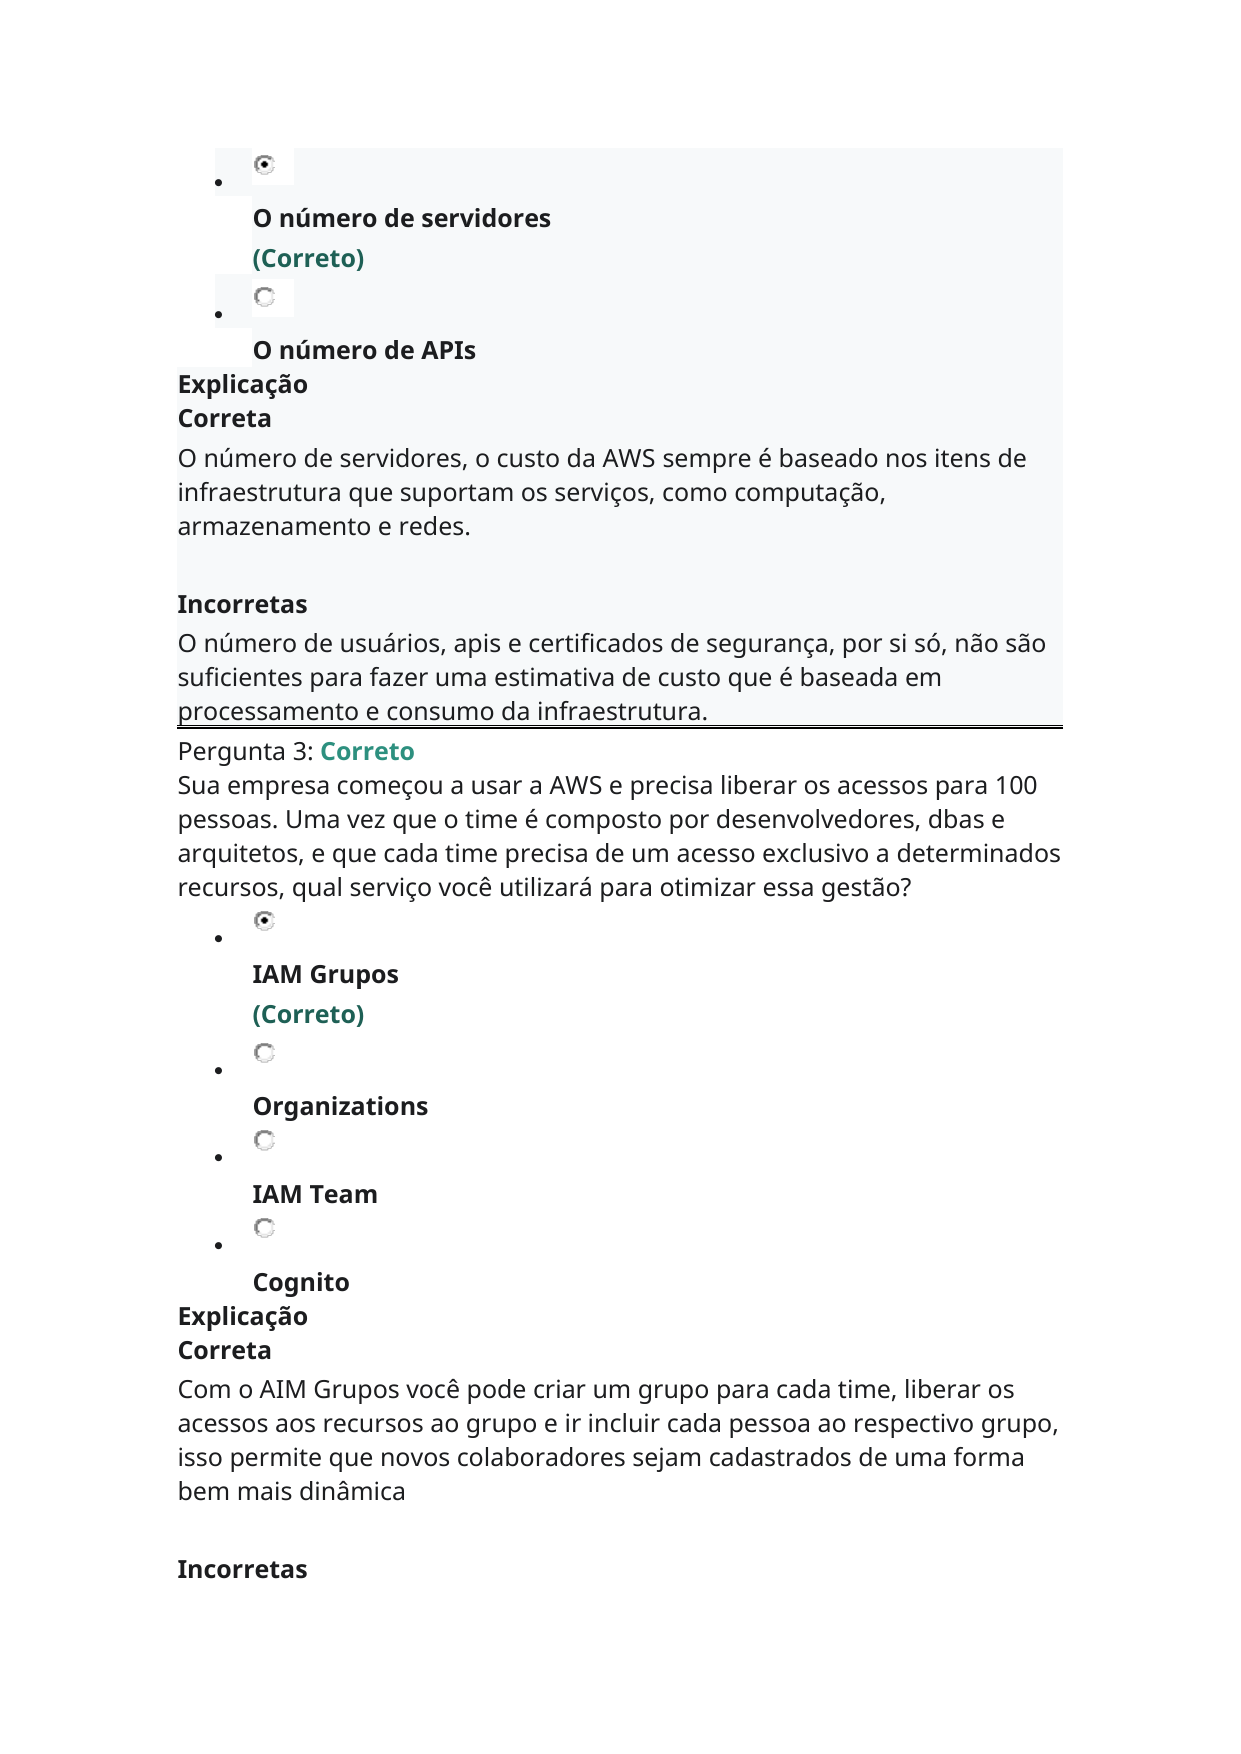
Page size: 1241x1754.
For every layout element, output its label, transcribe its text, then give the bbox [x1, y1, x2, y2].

text O número de usuários, apis e certificados de segurança, por si só, não são suficientes para fazer uma estimativa de custo que é baseada em processamento e consumo da infraestrutura. [177, 626, 1063, 725]
text (Correto) [252, 240, 1063, 274]
text Sua empresa começou a usar a AWS e precisa liberar os acessos para 100 pessoas. Uma vez que o time é composto por desenvolvedores, dbas e arquitetos, e que cada time precisa de um acesso exclusivo a determinados recursos, qual serviço você utilizará para otimizar essa gestão? [177, 767, 1063, 903]
text Organizations [252, 1089, 1063, 1123]
text O número de servidores [252, 201, 1063, 235]
text (Correto) [252, 996, 1063, 1030]
text Correta [177, 401, 1063, 435]
text Incorretas [177, 587, 1063, 621]
text Pergunta 3: Correto [177, 733, 1063, 767]
text IAM Grupos [252, 957, 1063, 991]
text Correta [177, 1332, 1063, 1366]
text O número de APIs [252, 333, 1063, 367]
text Cognito [252, 1264, 1063, 1298]
text Incorretas [177, 1552, 1063, 1586]
text Explicação [177, 367, 1063, 401]
text IAM Team [252, 1177, 1063, 1211]
text Explicação [177, 1298, 1063, 1332]
text Com o AIM Grupos você pode criar um grupo para cada time, liberar os acessos aos recursos ao grupo e ir incluir cada pessoa ao respectivo grupo, isso permite que novos colaboradores sejam cadastrados de uma forma bem mais dinâmica [177, 1371, 1063, 1508]
text O número de servidores, o custo da AWS sempre é baseado nos itens de infraestrutura que suportam os serviços, como computação, armazenamento e redes. [177, 440, 1063, 542]
